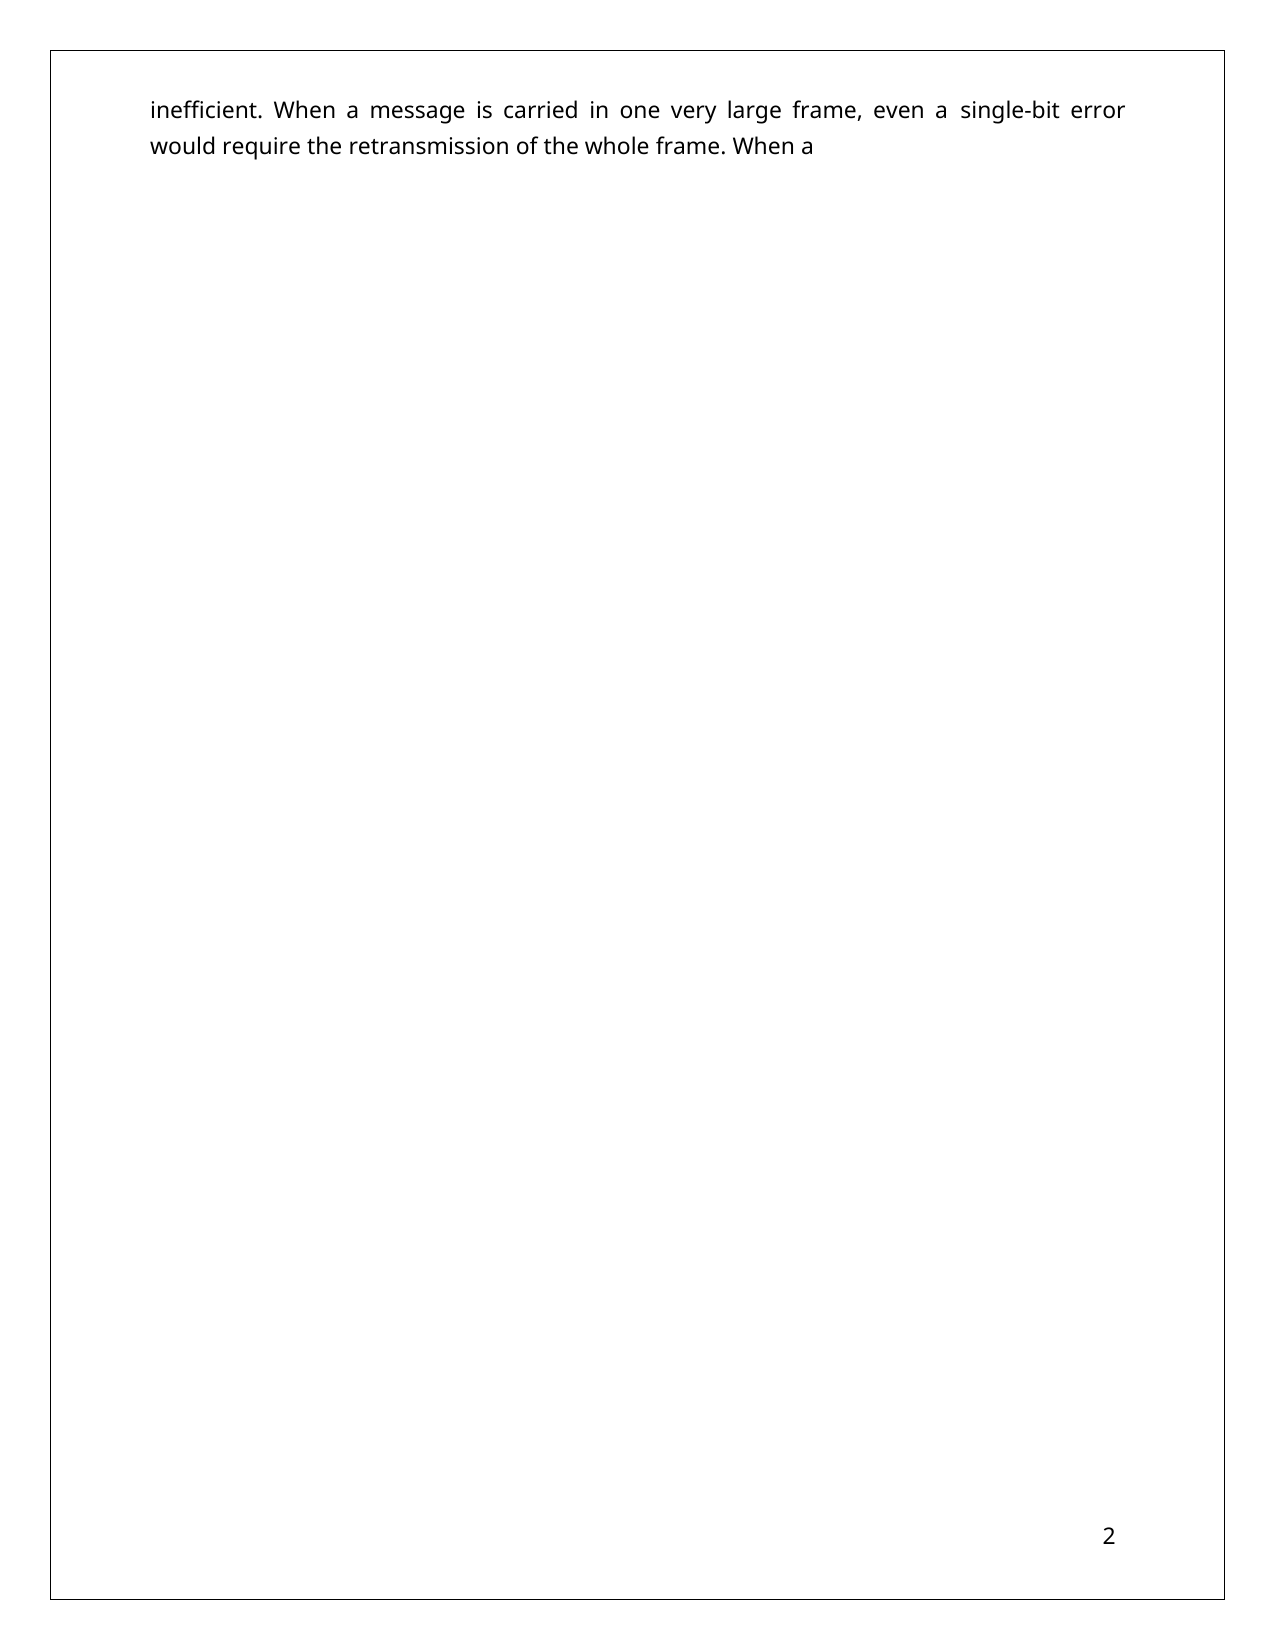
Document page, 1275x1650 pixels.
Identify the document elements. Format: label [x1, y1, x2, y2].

text [150, 94, 1125, 161]
